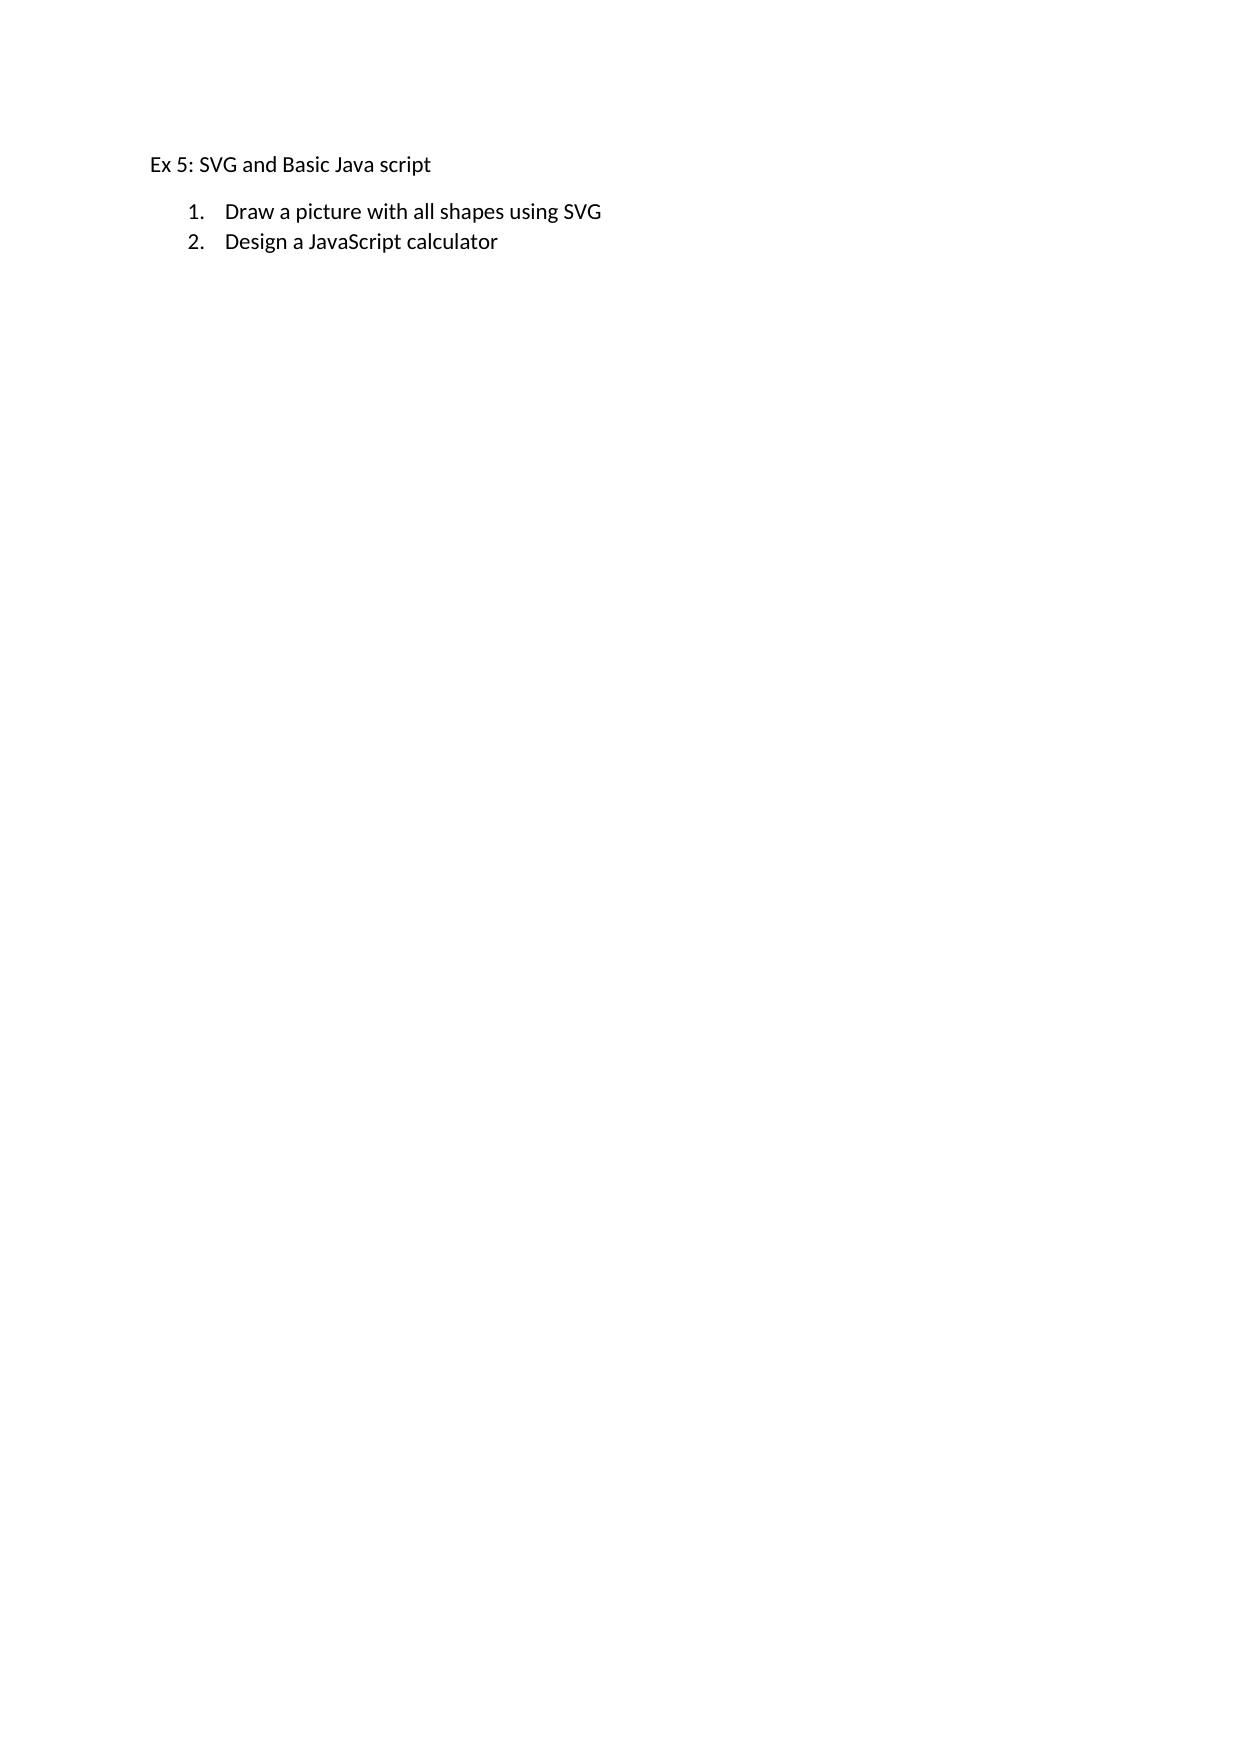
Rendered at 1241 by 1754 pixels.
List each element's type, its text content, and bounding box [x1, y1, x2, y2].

list Draw a picture with all shapes using SVG [187, 197, 1090, 225]
text Ex 5: SVG and Basic Java script [150, 150, 1090, 178]
list Design a JavaScript calculator [187, 227, 1090, 255]
